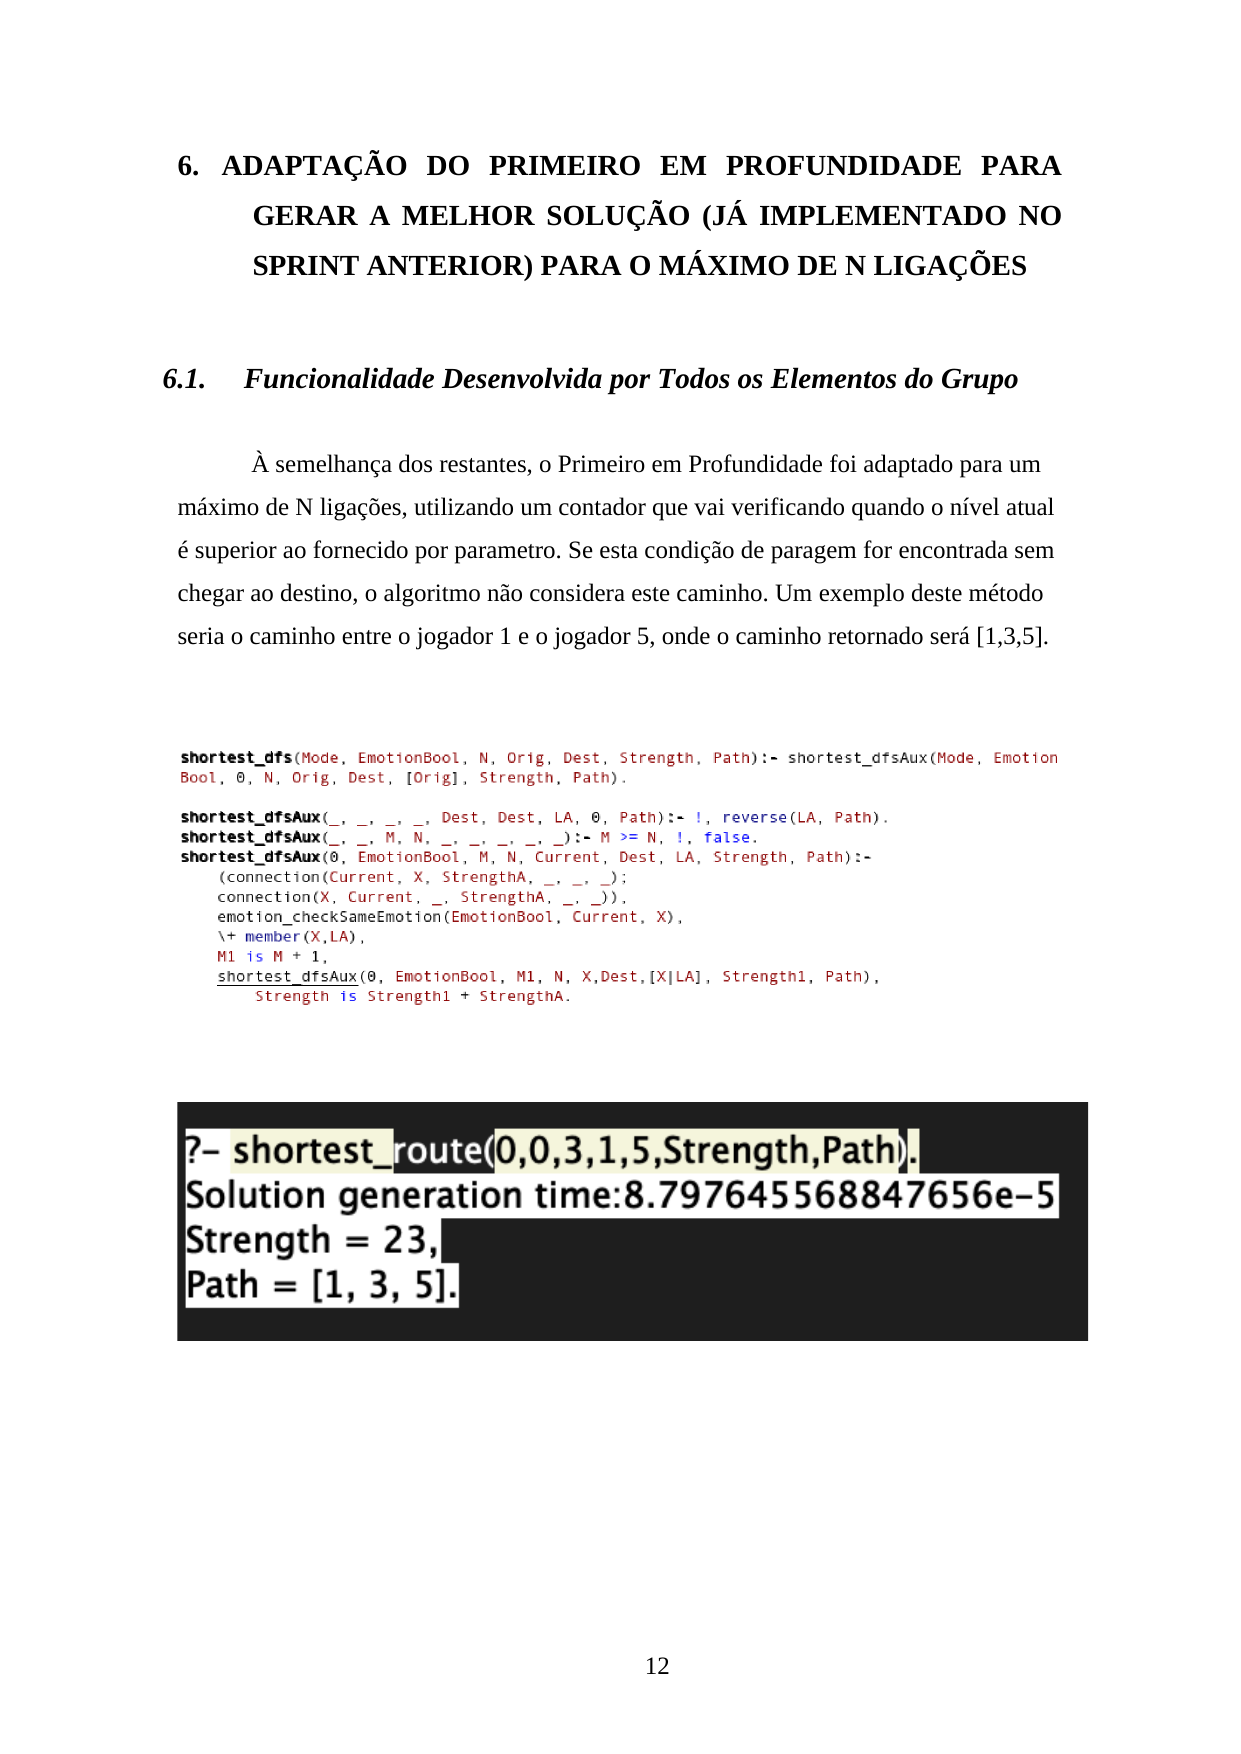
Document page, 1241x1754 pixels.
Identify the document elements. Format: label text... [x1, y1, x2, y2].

picture [177, 745, 1063, 1008]
text À semelhança dos restantes, o Primeiro em Profundidade foi adaptado para um máximo de N ligações, utilizando um contador que vai verificando quando o nível atual é superior ao fornecido por parametro. Se esta condição de paragem for encontrada sem chegar ao destino, o algoritmo não considera este caminho. Um exemplo deste método seria o caminho entre o jogador 1 e o jogador 5, onde o caminho retornado será [1,3,5]. [177, 449, 1063, 650]
picture [177, 1102, 1089, 1341]
subtitle Funcionalidade Desenvolvida por Todos os Elementos do Grupo [162, 361, 1063, 395]
subtitle Adaptação do Primeiro em Profundidade para gerar a melhor solução (já implementado no Sprint anterior) para o máximo de N ligações [177, 148, 1063, 282]
